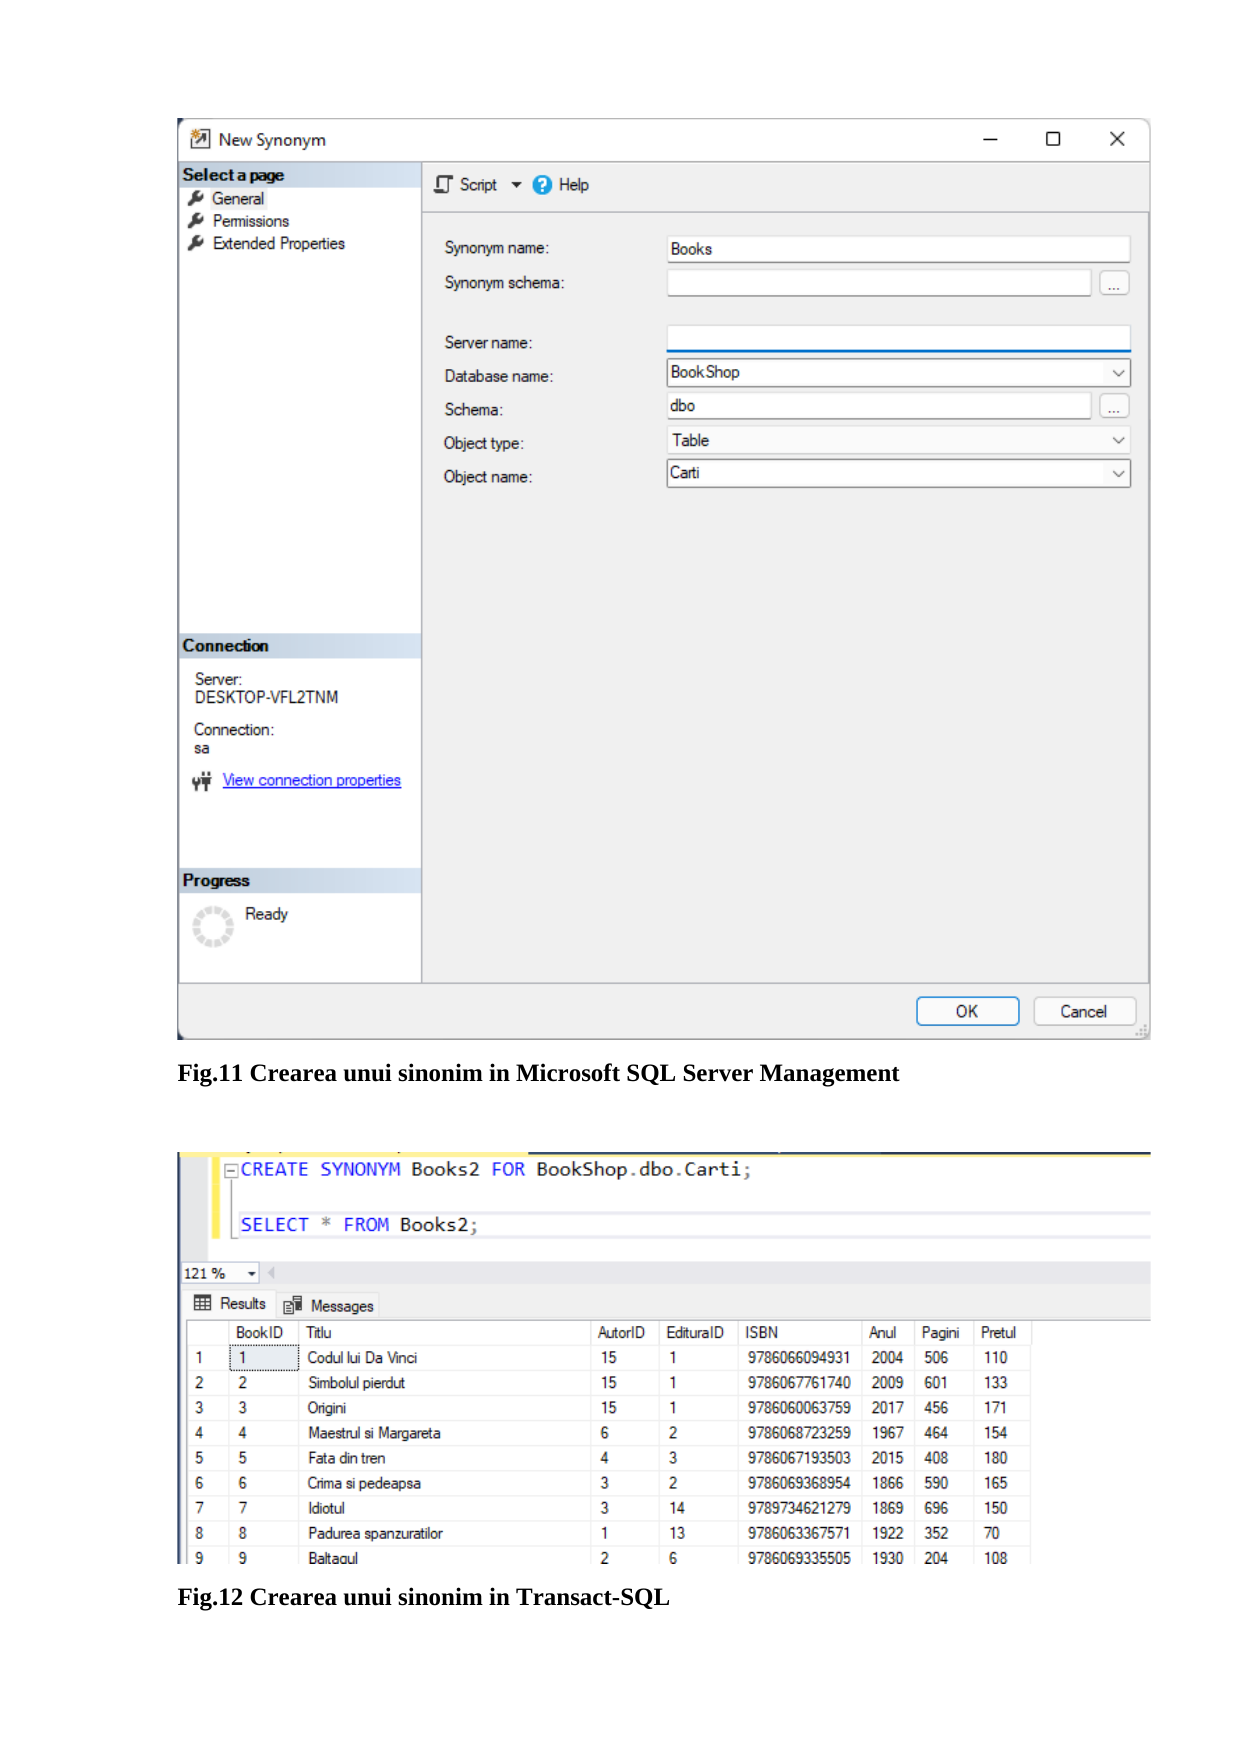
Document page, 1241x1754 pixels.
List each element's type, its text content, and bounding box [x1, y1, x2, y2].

text Fig.12 Crearea unui sinonim in Transact-SQL [177, 1582, 1152, 1611]
text Fig.11 Crearea unui sinonim in Microsoft SQL Server Management [177, 1058, 1152, 1087]
picture [177, 118, 1151, 1040]
picture [177, 1152, 1151, 1564]
